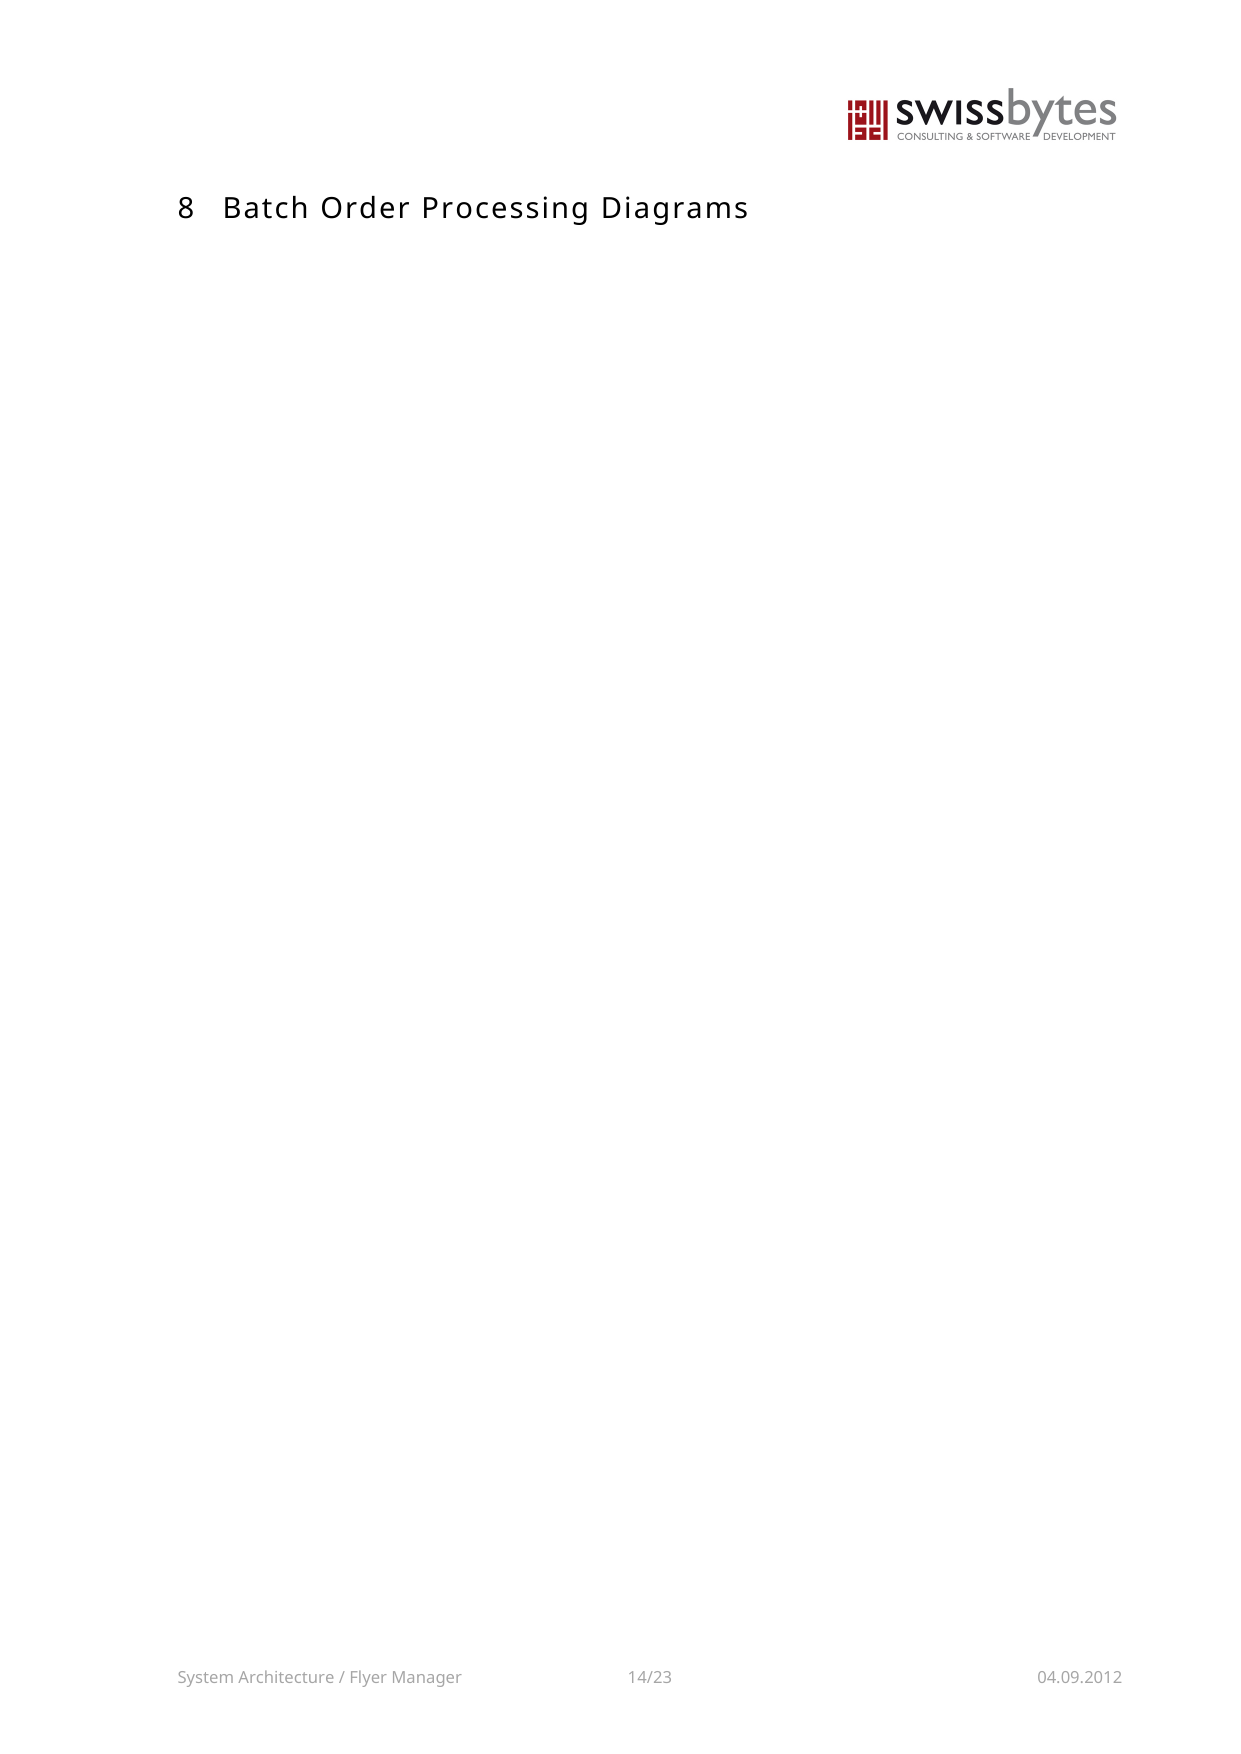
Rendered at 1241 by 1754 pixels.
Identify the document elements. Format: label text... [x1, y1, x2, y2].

subtitle Batch Order Processing Diagrams [177, 187, 1122, 227]
picture [834, 78, 1130, 150]
